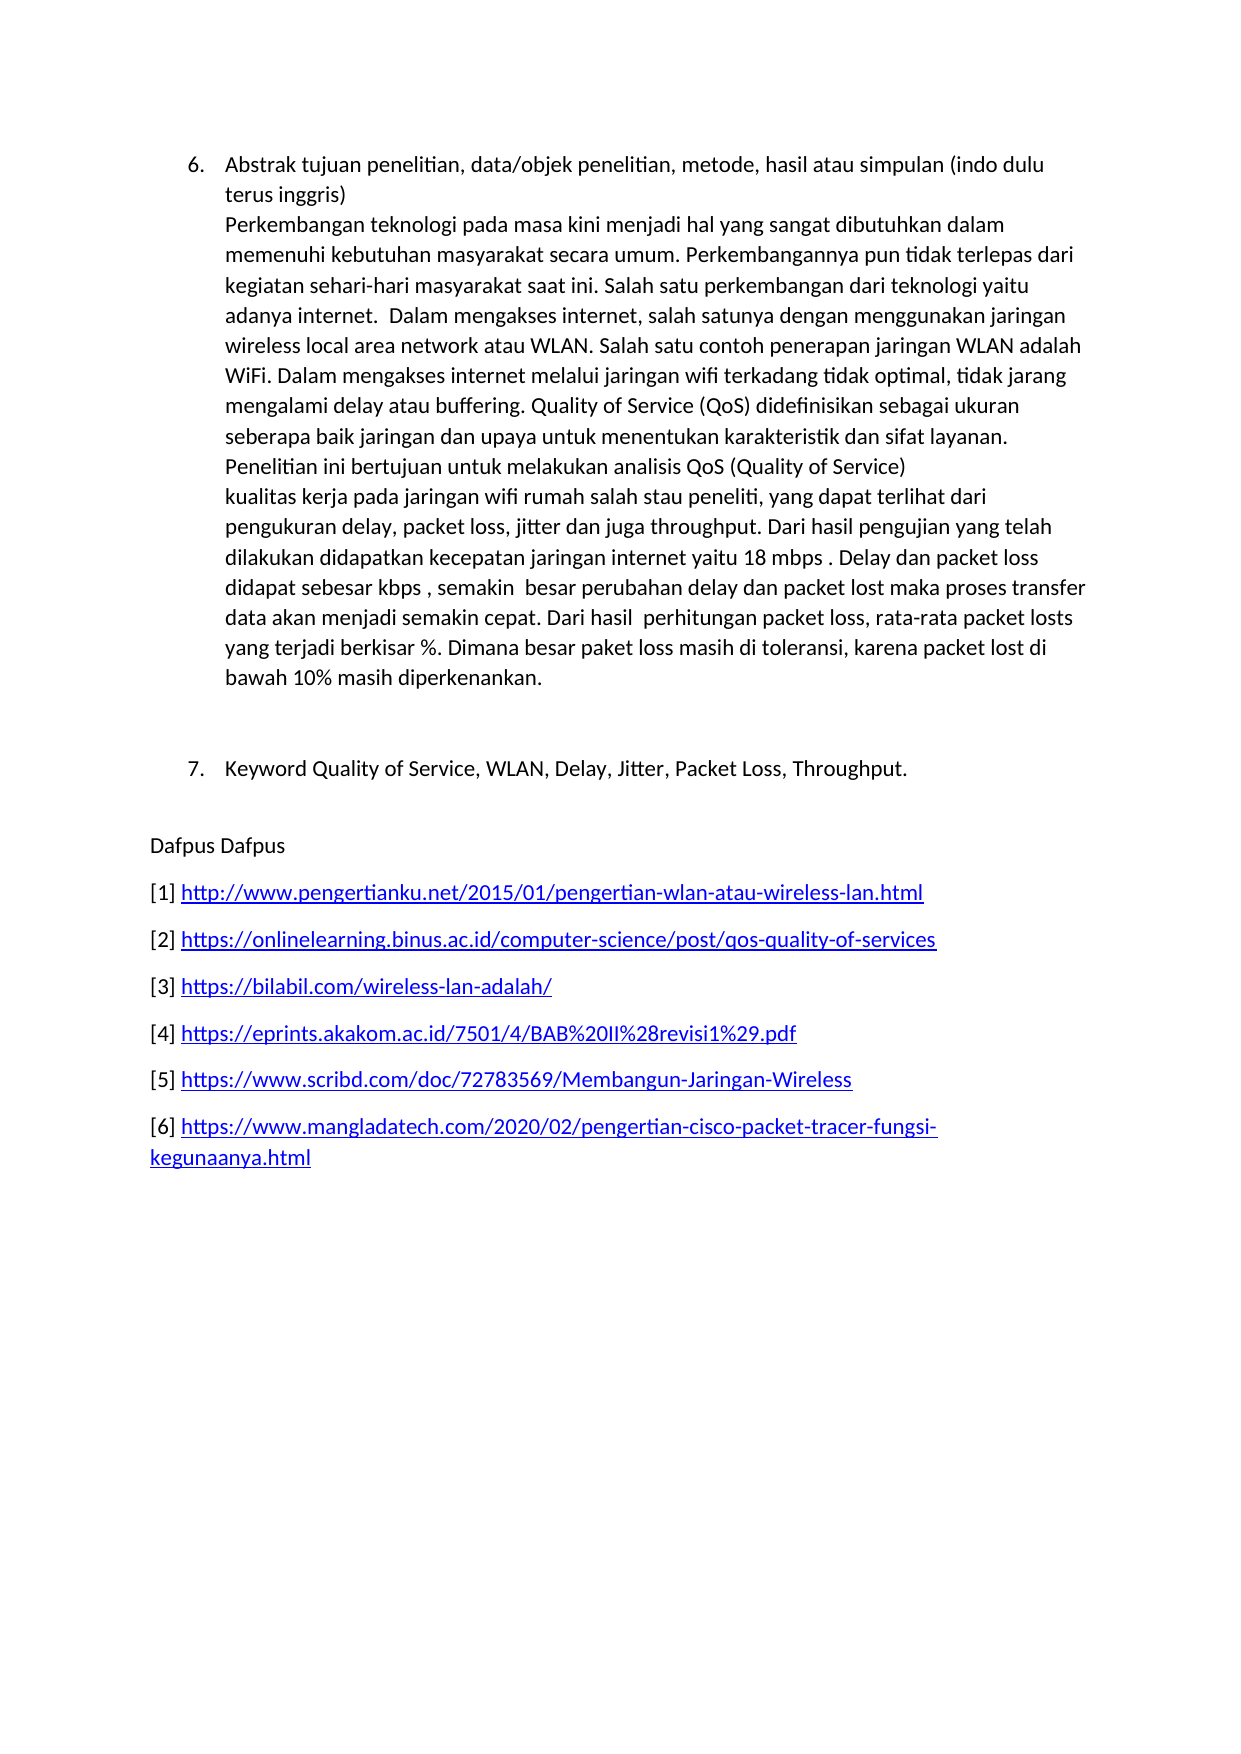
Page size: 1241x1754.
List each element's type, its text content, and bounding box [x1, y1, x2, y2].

text [1] http://www.pengertianku.net/2015/01/pengertian-wlan-atau-wireless-lan.html [150, 878, 1090, 906]
text [6] https://www.mangladatech.com/2020/02/pengertian-cisco-packet-tracer-fungsi-kegunaanya.html [150, 1112, 1090, 1171]
list kualitas kerja pada jaringan wifi rumah salah stau peneliti, yang dapat terlihat dari pengukuran delay, packet loss, jitter dan juga throughput. Dari hasil pengujian yang telah dilakukan didapatkan kecepatan jaringan internet yaitu 18 mbps . Delay dan packet loss didapat sebesar kbps , semakin besar perubahan delay dan packet lost maka proses transfer data akan menjadi semakin cepat. Dari hasil perhitungan packet loss, rata-rata packet losts yang terjadi berkisar %. Dimana besar paket loss masih di toleransi, karena packet lost di bawah 10% masih diperkenankan. [225, 482, 1090, 692]
text [2] https://onlinelearning.binus.ac.id/computer-science/post/qos-quality-of-services [150, 925, 1090, 953]
text [3] https://bilabil.com/wireless-lan-adalah/ [150, 972, 1090, 1000]
text Dafpus Dafpus [150, 831, 1090, 859]
text [4] https://eprints.akakom.ac.id/7501/4/BAB%20II%28revisi1%29.pdf [150, 1019, 1090, 1047]
list Perkembangan teknologi pada masa kini menjadi hal yang sangat dibutuhkan dalam memenuhi kebutuhan masyarakat secara umum. Perkembangannya pun tidak terlepas dari kegiatan sehari-hari masyarakat saat ini. Salah satu perkembangan dari teknologi yaitu adanya internet. Dalam mengakses internet, salah satunya dengan menggunakan jaringan wireless local area network atau WLAN. Salah satu contoh penerapan jaringan WLAN adalah WiFi. Dalam mengakses internet melalui jaringan wifi terkadang tidak optimal, tidak jarang mengalami delay atau buffering. Quality of Service (QoS) didefinisikan sebagai ukuran seberapa baik jaringan dan upaya untuk menentukan karakteristik dan sifat layanan. Penelitian ini bertujuan untuk melakukan analisis QoS (Quality of Service) [225, 210, 1090, 480]
text [5] https://www.scribd.com/doc/72783569/Membangun-Jaringan-Wireless [150, 1066, 1090, 1094]
list Abstrak tujuan penelitian, data/objek penelitian, metode, hasil atau simpulan (indo dulu terus inggris) [187, 150, 1090, 208]
list Keyword Quality of Service, WLAN, Delay, Jitter, Packet Loss, Throughput. [187, 754, 1090, 782]
